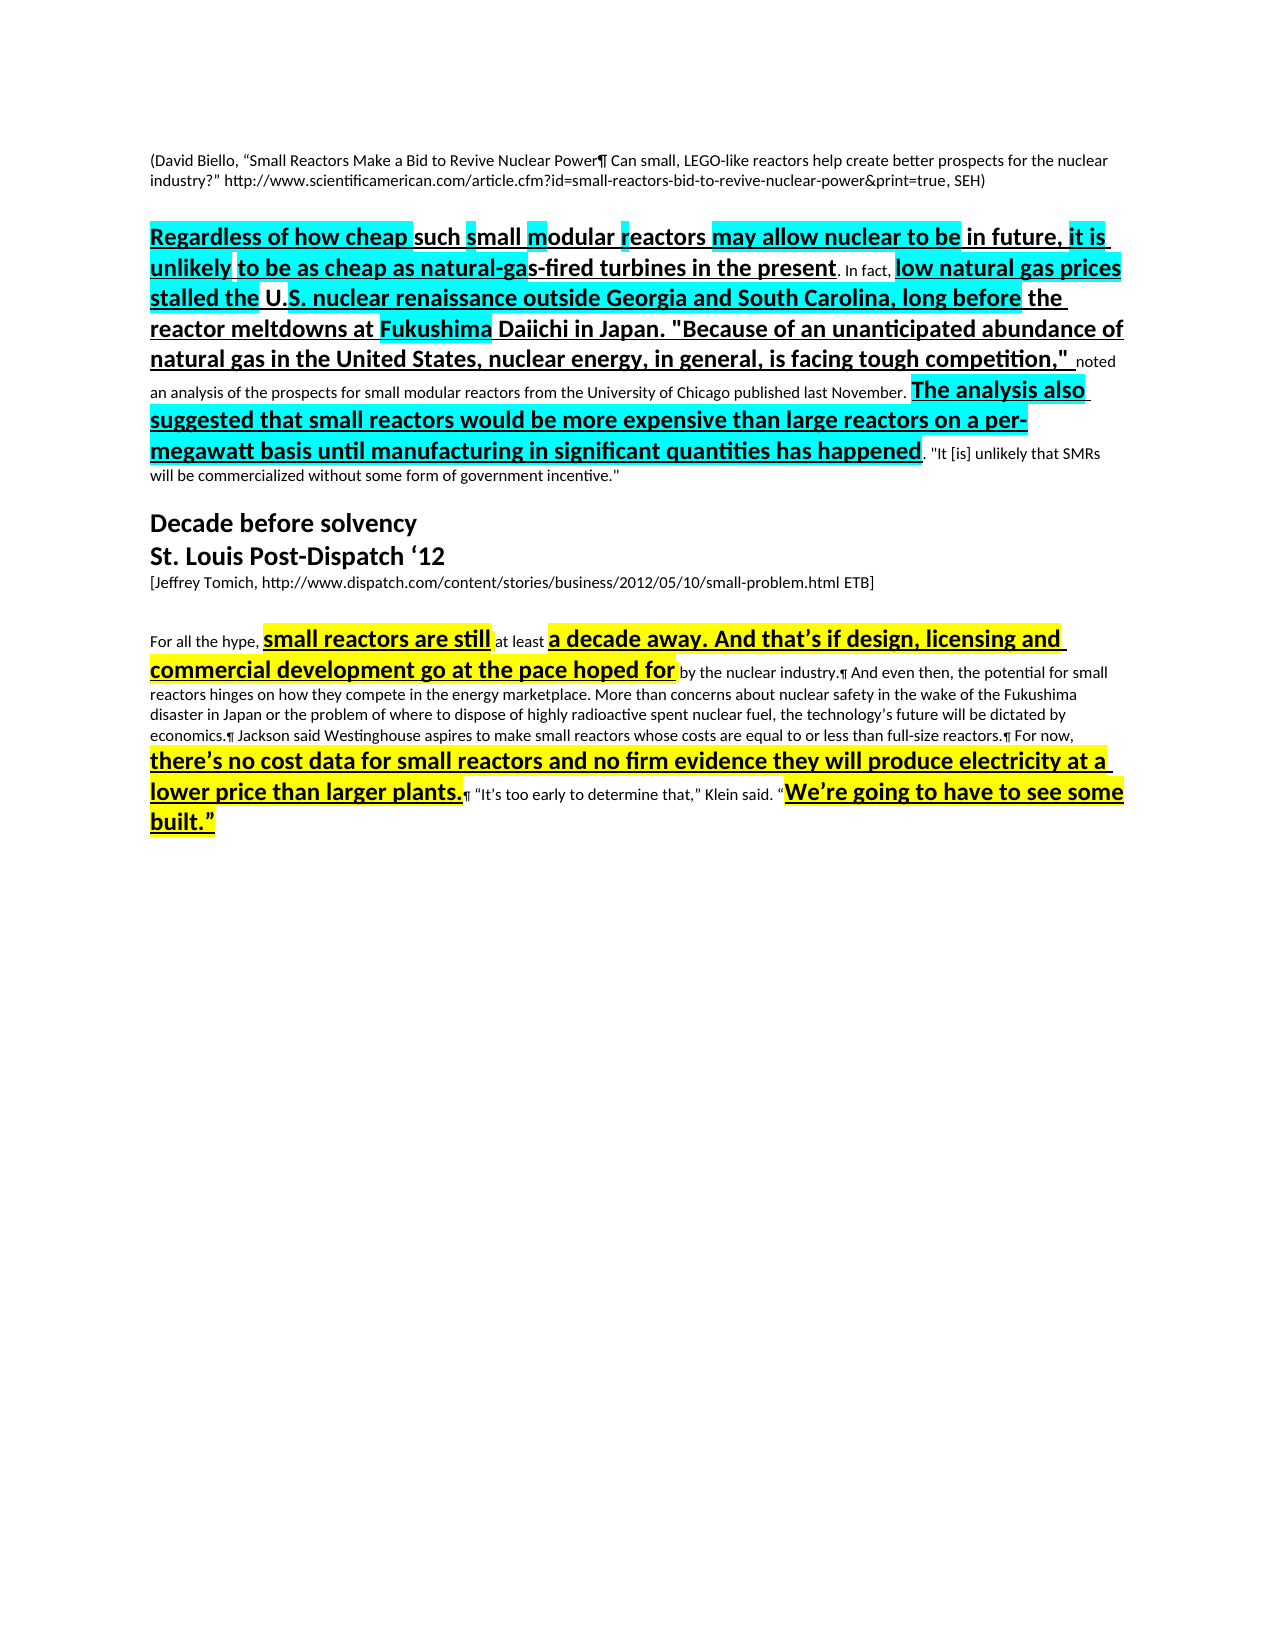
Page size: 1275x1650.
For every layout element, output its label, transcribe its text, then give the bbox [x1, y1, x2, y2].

text For all the hype, small reactors are still at least a decade away. And that’s if design, licensing and commercial development go at the pace hoped for by the nuclear industry.¶ And even then, the potential for small reactors hinges on how they compete in the energy marketplace. More than concerns about nuclear safety in the wake of the Fukushima disaster in Japan or the problem of where to dispose of highly radioactive spent nuclear fuel, the technology’s future will be dictated by economics.¶ Jackson said Westinghouse aspires to make small reactors whose costs are equal to or less than full-size reactors.¶ For now, there’s no cost data for small reactors and no firm evidence they will produce electricity at a lower price than larger plants.¶ “It’s too early to determine that,” Klein said. “We’re going to have to see some built.” [150, 623, 1125, 837]
subtitle Decade before solvency [150, 506, 1125, 539]
text [Jeffrey Tomich, http://www.dispatch.com/content/stories/business/2012/05/10/small-problem.html ETB] [150, 572, 1125, 593]
text (David Biello, “Small Reactors Make a Bid to Revive Nuclear Power¶ Can small, LEGO-like reactors help create better prospects for the nuclear industry?” http://www.scientificamerican.com/article.cfm?id=small-reactors-bid-to-revive-nuclear-power&print=true, SEH) [150, 150, 1125, 191]
text St. Louis Post-Dispatch ‘12 [150, 539, 1125, 572]
text Regardless of how cheap such small modular reactors may allow nuclear to be in future, it is unlikely to be as cheap as natural-gas-fired turbines in the present. In fact, low natural gas prices stalled the U.S. nuclear renaissance outside Georgia and South Carolina, long before the reactor meltdowns at Fukushima Daiichi in Japan. "Because of an unanticipated abundance of natural gas in the United States, nuclear energy, in general, is facing tough competition," noted an analysis of the prospects for small modular reactors from the University of Chicago published last November. The analysis also suggested that small reactors would be more expensive than large reactors on a per-megawatt basis until manufacturing in significant quantities has happened. "It [is] unlikely that SMRs will be commercialized without some form of government incentive." [150, 221, 1125, 486]
